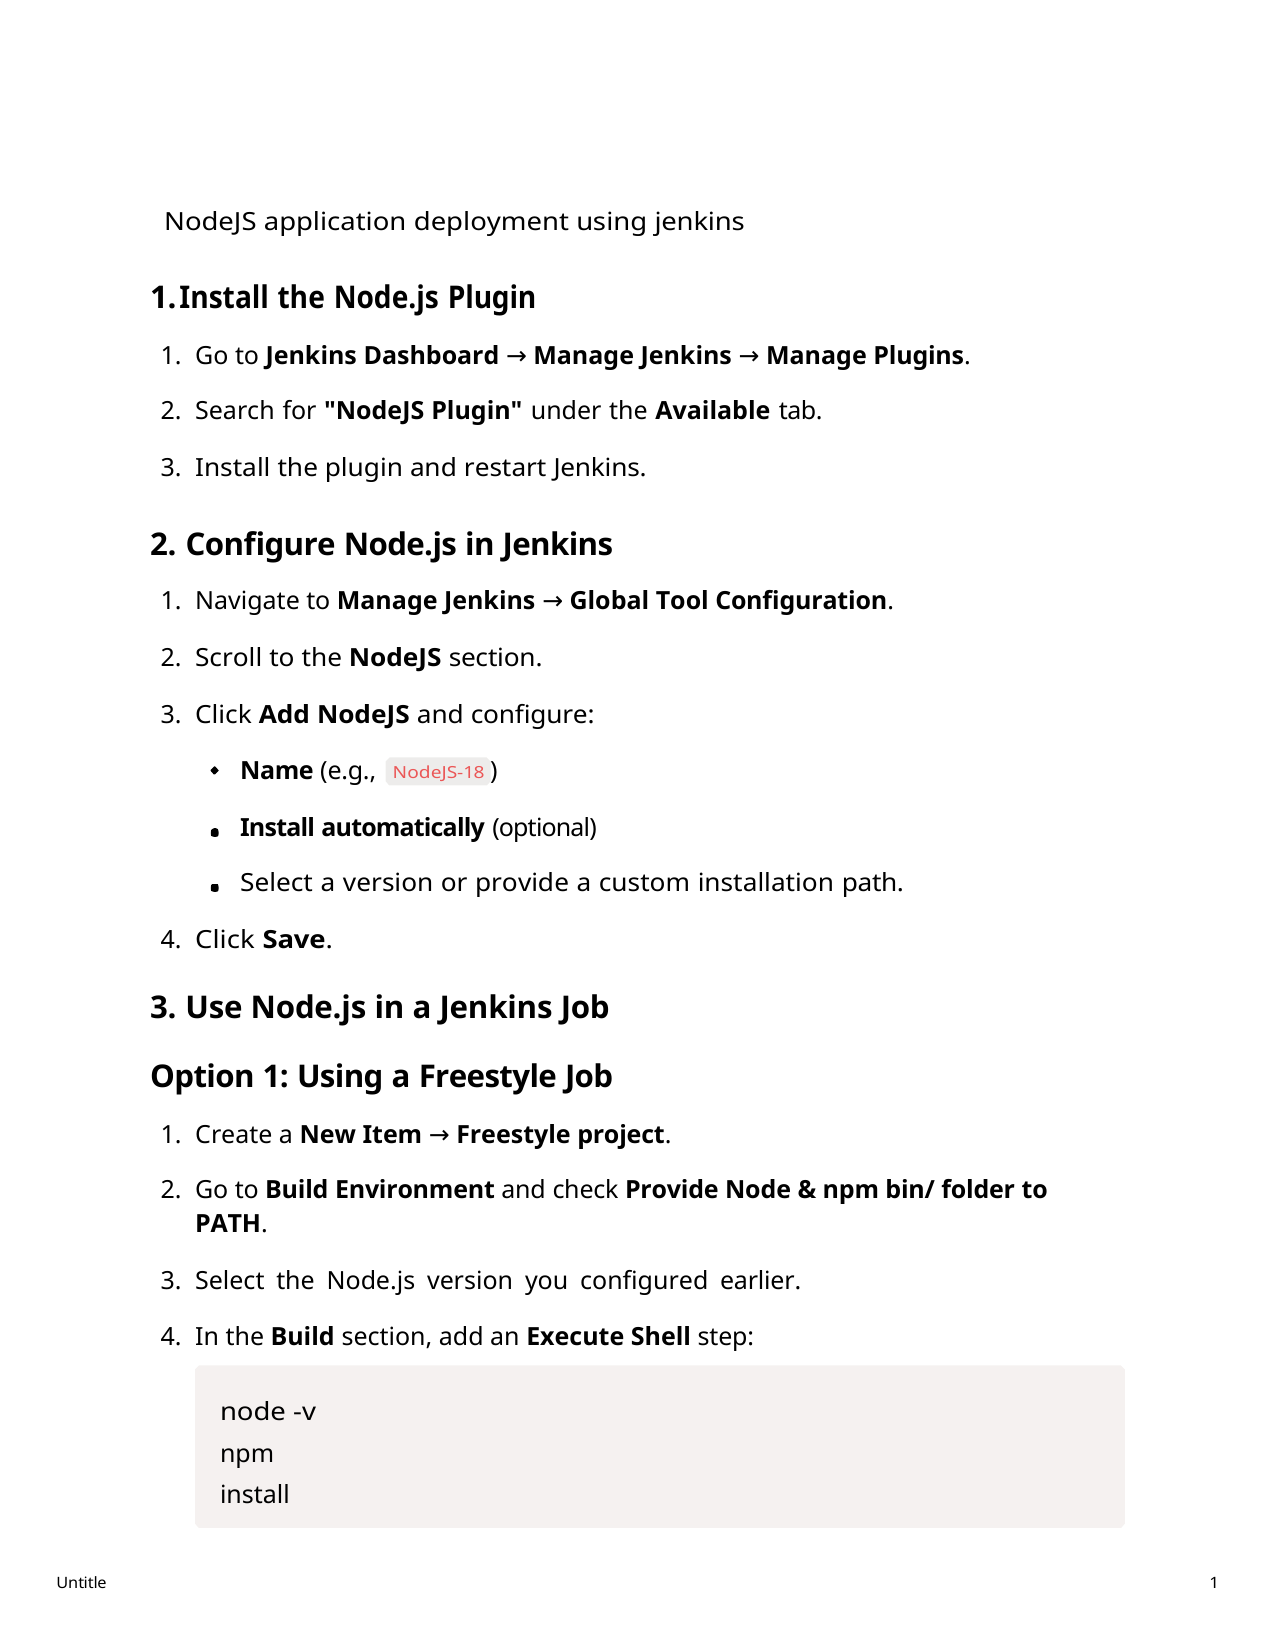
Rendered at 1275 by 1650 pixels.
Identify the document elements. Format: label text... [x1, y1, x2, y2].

list Go to Jenkins Dashboard → Manage Jenkins → Manage Plugins. [160, 338, 1125, 372]
picture [210, 828, 219, 837]
list Click Save. [160, 922, 1125, 956]
subtitle Configure Node.js in Jenkins [150, 522, 1125, 564]
text Name (e.g., ) [240, 752, 1125, 787]
list Navigate to Manage Jenkins → Global Tool Configuration. [160, 583, 1125, 617]
list Scroll to the NodeJS section. [160, 640, 1125, 674]
subtitle Use Node.js in a Jenkins Job Option 1: Using a Freestyle Job [150, 959, 614, 1096]
text Install automatically (optional) [211, 809, 1125, 843]
picture [210, 884, 219, 892]
list Create a New Item → Freestyle project. [160, 1116, 1125, 1151]
subtitle Install the Node.js Plugin [150, 275, 1125, 317]
text Select a version or provide a custom installation path. [211, 865, 1125, 899]
text NodeJS application deployment using jenkins [164, 203, 1125, 237]
list In the Build section, add an Execute Shell step: [160, 1318, 1125, 1352]
list Search for "NodeJS Plugin" under the Available tab. [160, 393, 1125, 427]
list Select the Node.js version you configured earlier. [160, 1263, 1125, 1297]
list Go to Build Environment and check Provide Node & npm bin/ folder to PATH. [160, 1172, 1125, 1240]
list Click Add NodeJS and configure: [160, 697, 1125, 731]
list Install the plugin and restart Jenkins. [160, 450, 1125, 484]
